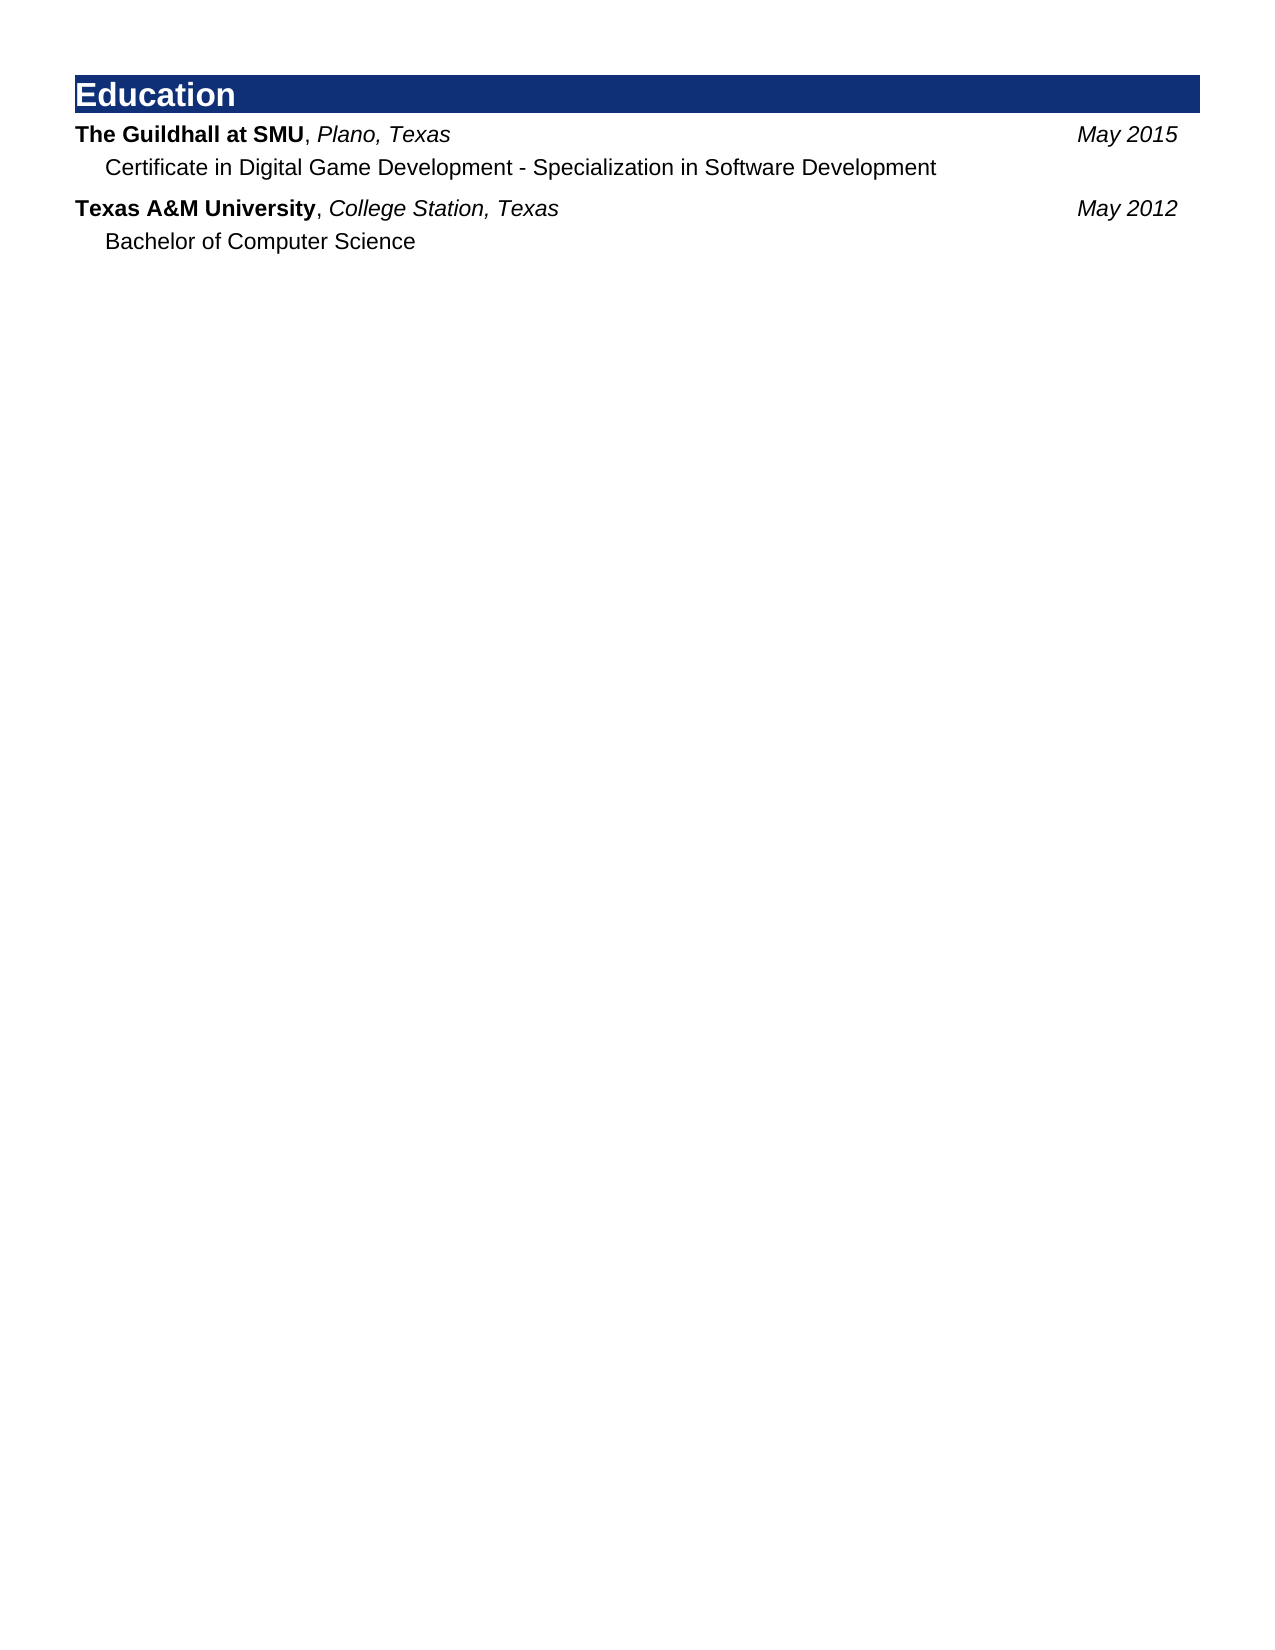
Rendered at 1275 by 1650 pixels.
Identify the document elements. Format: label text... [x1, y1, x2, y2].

table_cell May 2012 [1047, 191, 1189, 264]
table_header May 2015 [1047, 118, 1189, 191]
table_cell Texas A&M University, College Station, Texas Bachelor of Computer Science [64, 191, 1047, 264]
subtitle Education [75, 75, 1200, 113]
table_header The Guildhall at SMU, Plano, Texas Certificate in Digital Game Development - Specialization in Software Development [64, 118, 1047, 191]
